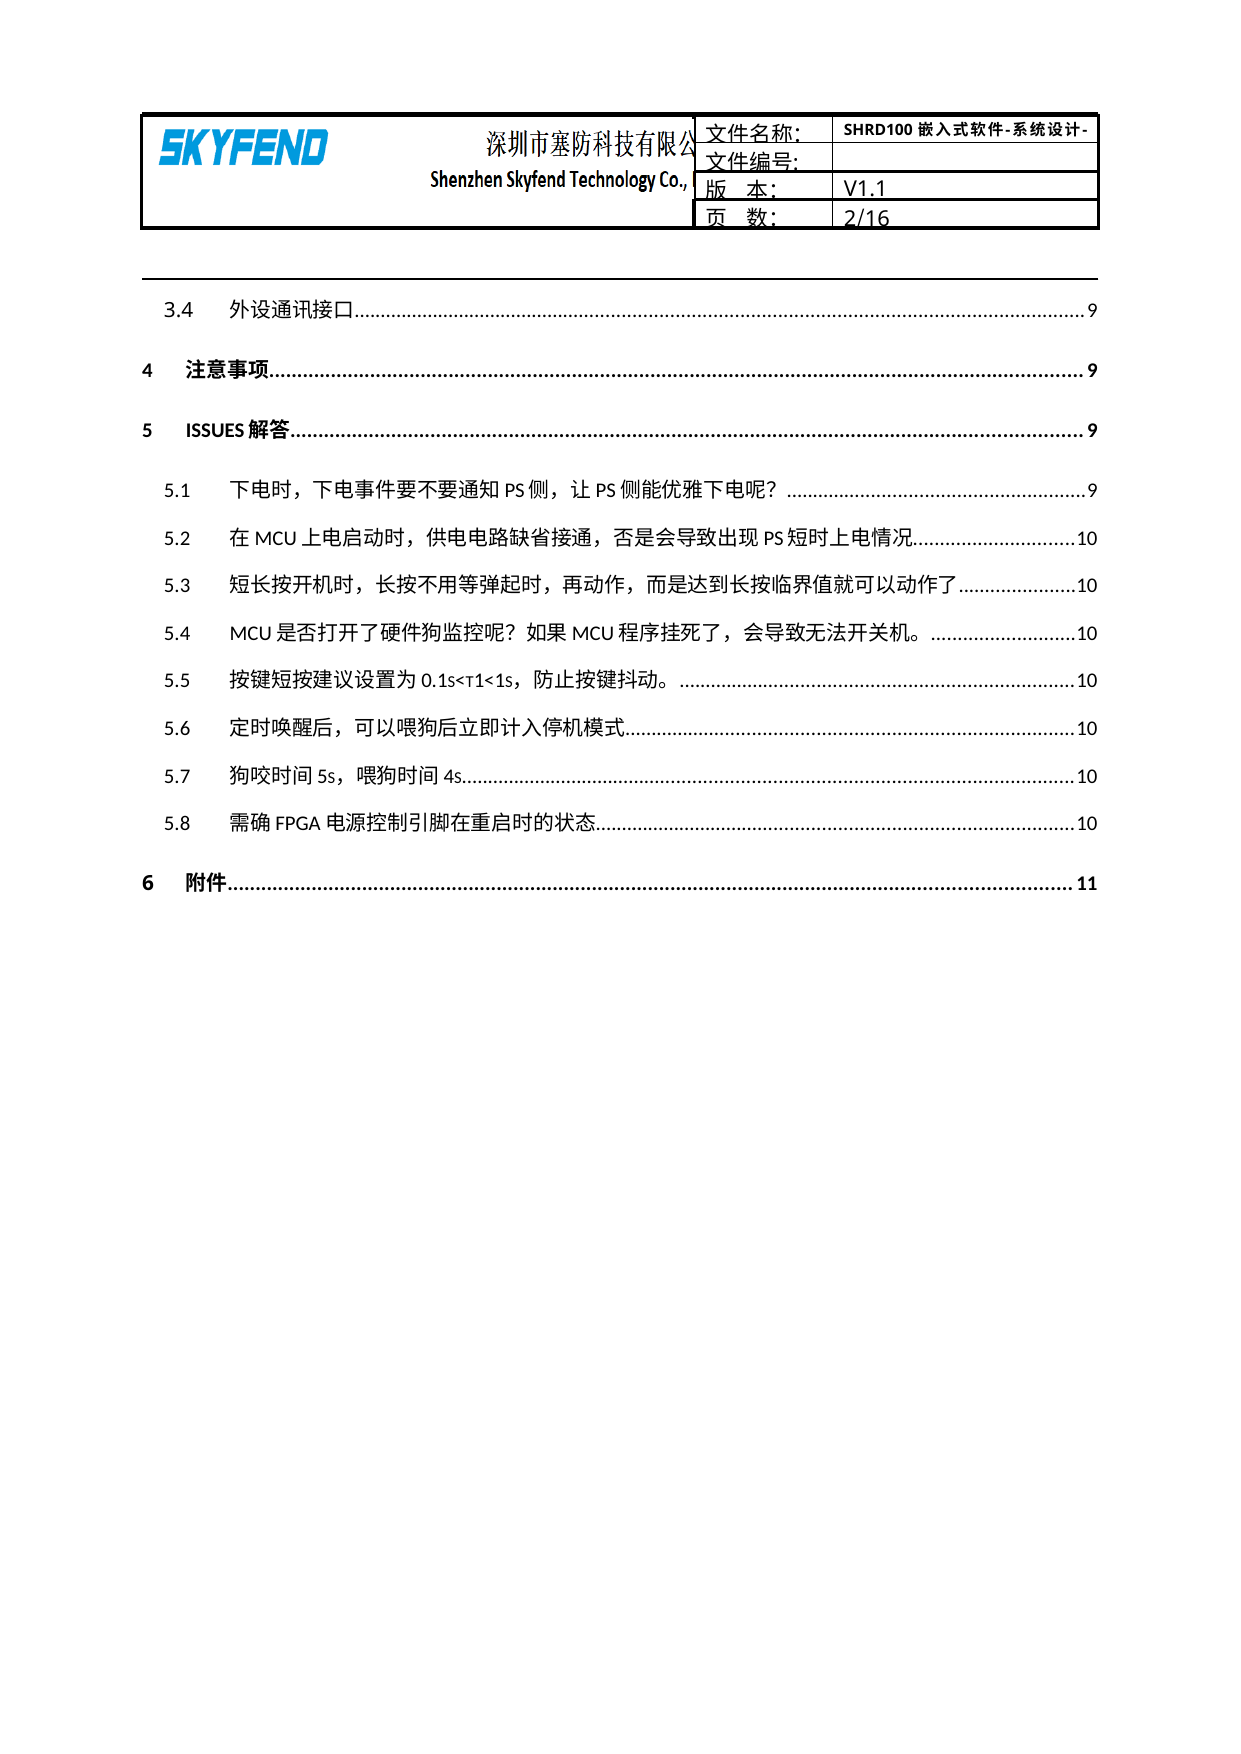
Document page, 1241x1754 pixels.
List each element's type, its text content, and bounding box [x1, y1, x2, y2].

text 5.1 下电时，下电事件要不要通知PS侧，让PS侧能优雅下电呢？ 9 [164, 472, 1098, 505]
text 5.4 MCU是否打开了硬件狗监控呢？如果MCU程序挂死了，会导致无法开关机。 10 [164, 615, 1098, 647]
text 3.4 外设通讯接口 9 [164, 292, 1098, 324]
text 5.5 按键短按建议设置为0.1s<t1<1s，防止按键抖动。 10 [164, 663, 1098, 695]
picture [153, 119, 694, 199]
text 5.7 狗咬时间5s，喂狗时间4s 10 [164, 758, 1098, 790]
text 4 注意事项 9 [142, 352, 1098, 384]
text 5.3 短长按开机时，长按不用等弹起时，再动作，而是达到长按临界值就可以动作了 10 [164, 567, 1098, 600]
text 6 附件 11 [142, 866, 1098, 898]
text 5.8 需确FPGA电源控制引脚在重启时的状态 10 [164, 805, 1098, 838]
text 5.6 定时唤醒后，可以喂狗后立即计入停机模式 10 [164, 710, 1098, 743]
text 5.2 在MCU上电启动时，供电电路缺省接通，否是会导致出现PS短时上电情况 10 [164, 520, 1098, 552]
text 5 Issues解答 9 [142, 412, 1098, 444]
